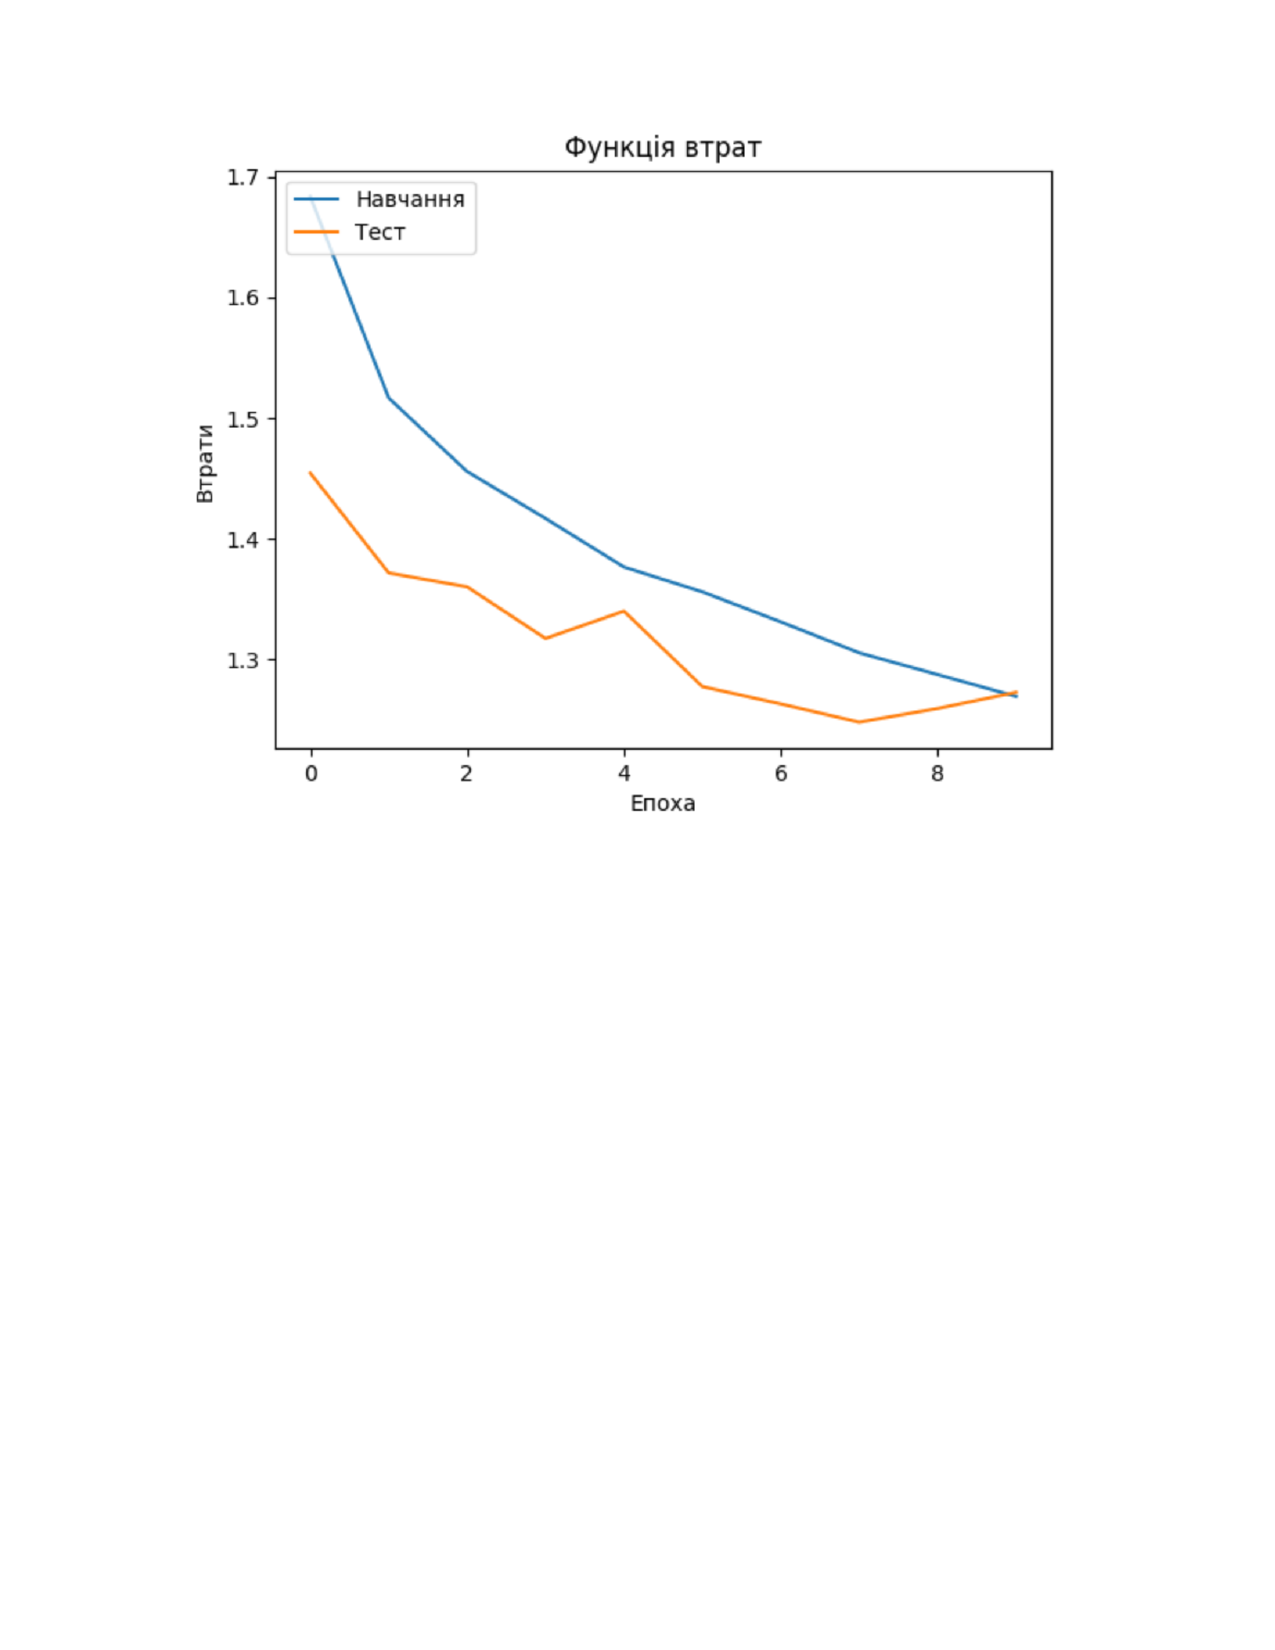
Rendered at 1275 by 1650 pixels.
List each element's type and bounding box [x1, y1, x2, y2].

picture [176, 118, 1101, 826]
